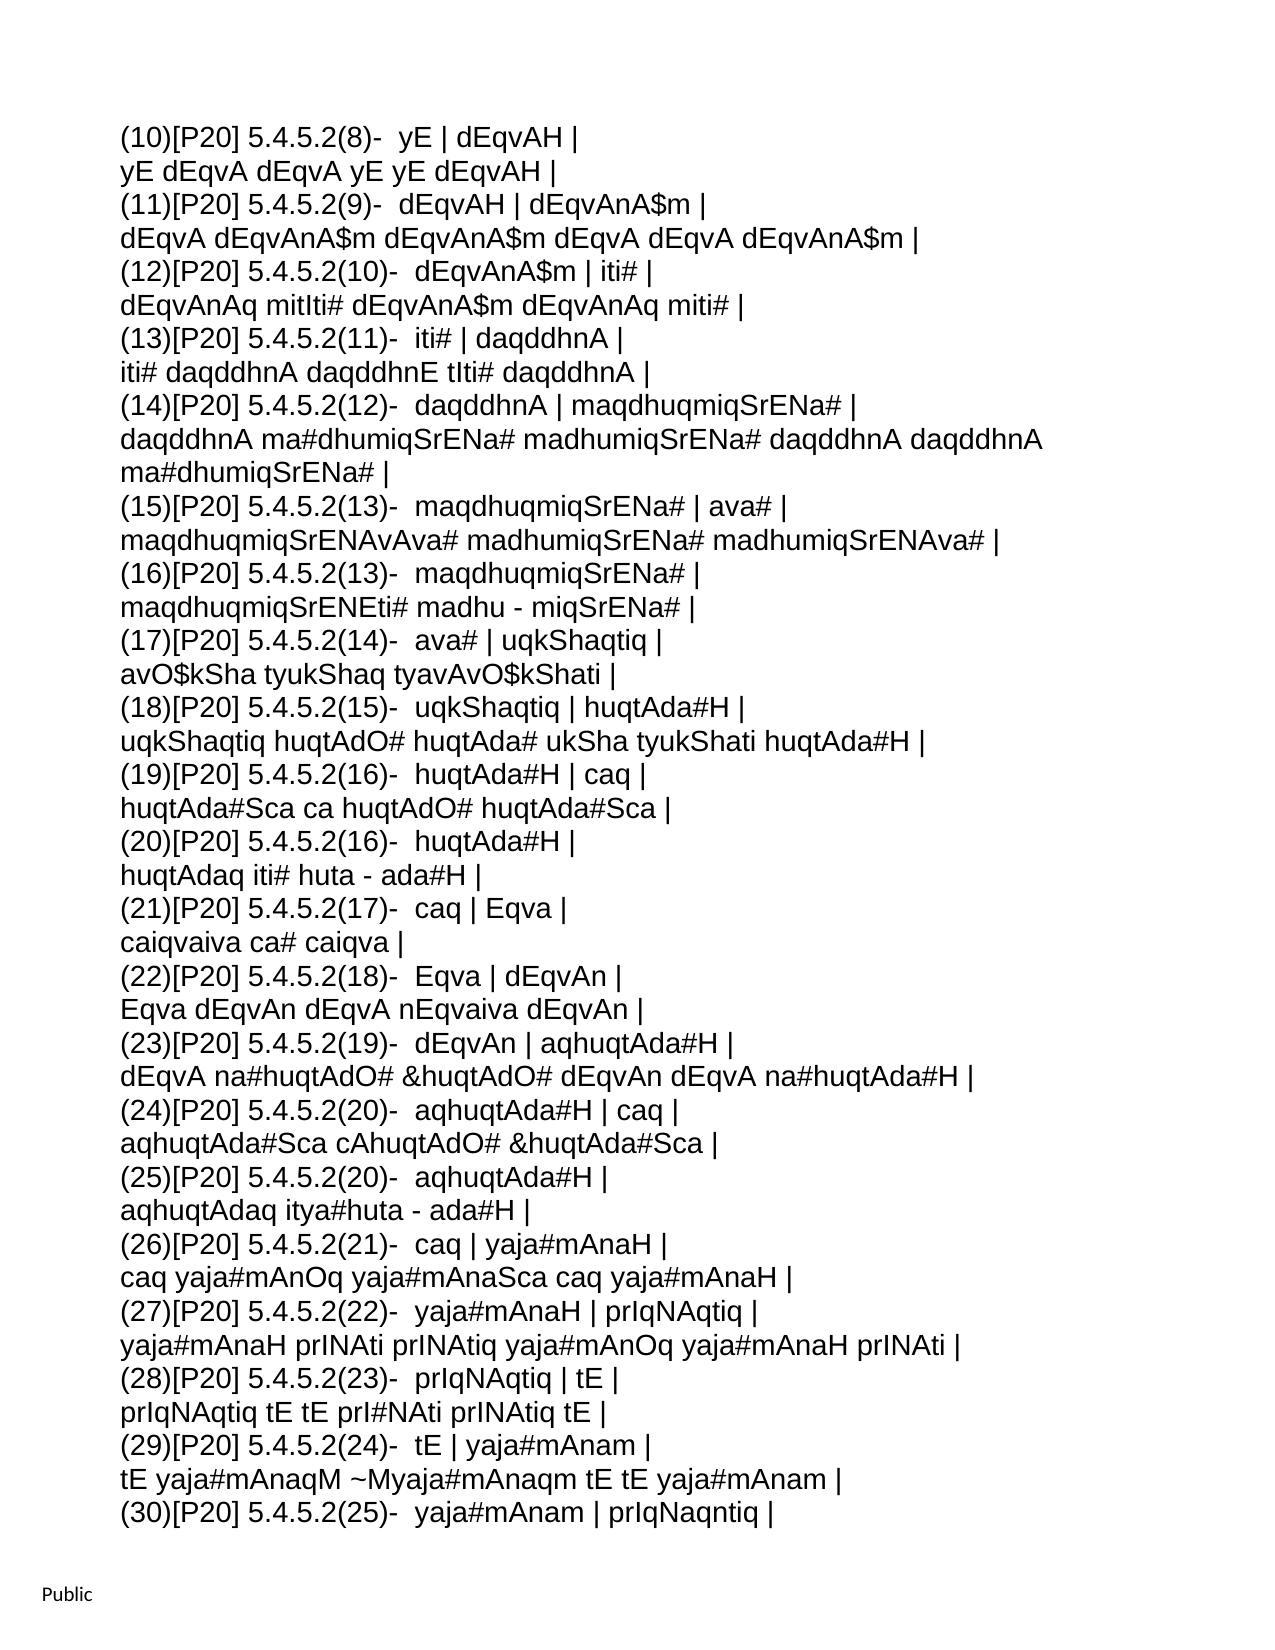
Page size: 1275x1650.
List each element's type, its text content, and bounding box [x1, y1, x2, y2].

text (12)[P20] 5.4.5.2(10)- dEqvAnA$m | iti# | [120, 254, 1200, 288]
text (17)[P20] 5.4.5.2(14)- ava# | uqkShaqtiq | [120, 623, 1200, 657]
text (19)[P20] 5.4.5.2(16)- huqtAda#H | caq | [120, 757, 1200, 791]
text (28)[P20] 5.4.5.2(23)- prIqNAqtiq | tE | [120, 1361, 1200, 1394]
text huqtAda#Sca ca huqtAdO# huqtAda#Sca | [120, 791, 1200, 824]
text (25)[P20] 5.4.5.2(20)- aqhuqtAda#H | [120, 1160, 1200, 1193]
text (18)[P20] 5.4.5.2(15)- uqkShaqtiq | huqtAda#H | [120, 690, 1200, 724]
text maqdhuqmiqSrENAvAva# madhumiqSrENa# madhumiqSrENAva# | [120, 522, 1200, 556]
text (14)[P20] 5.4.5.2(12)- daqddhnA | maqdhuqmiqSrENa# | [120, 388, 1200, 422]
text dEqvA dEqvAnA$m dEqvAnA$m dEqvA dEqvA dEqvAnA$m | [120, 221, 1200, 254]
text Eqva dEqvAn dEqvA nEqvaiva dEqvAn | [120, 992, 1200, 1026]
text (23)[P20] 5.4.5.2(19)- dEqvAn | aqhuqtAda#H | [120, 1026, 1200, 1059]
text (26)[P20] 5.4.5.2(21)- caq | yaja#mAnaH | [120, 1227, 1200, 1260]
text avO$kSha tyukShaq tyavAvO$kShati | [120, 657, 1200, 690]
text huqtAdaq iti# huta - ada#H | [120, 858, 1200, 891]
text caq yaja#mAnOq yaja#mAnaSca caq yaja#mAnaH | [120, 1260, 1200, 1294]
text (11)[P20] 5.4.5.2(9)- dEqvAH | dEqvAnA$m | [120, 187, 1200, 221]
text prIqNAqtiq tE tE prI#NAti prINAtiq tE | [120, 1394, 1200, 1428]
text aqhuqtAda#Sca cAhuqtAdO# &huqtAda#Sca | [120, 1126, 1200, 1160]
text caiqvaiva ca# caiqva | [120, 925, 1200, 958]
text daqddhnA ma#dhumiqSrENa# madhumiqSrENa# daqddhnA daqddhnA ma#dhumiqSrENa# | [120, 422, 1200, 489]
text (10)[P20] 5.4.5.2(8)- yE | dEqvAH | [120, 120, 1200, 153]
text dEqvAnAq mitIti# dEqvAnA$m dEqvAnAq miti# | [120, 288, 1200, 321]
text (16)[P20] 5.4.5.2(13)- maqdhuqmiqSrENa# | [120, 556, 1200, 589]
text (13)[P20] 5.4.5.2(11)- iti# | daqddhnA | [120, 321, 1200, 355]
text iti# daqddhnA daqddhnE tIti# daqddhnA | [120, 355, 1200, 388]
text dEqvA na#huqtAdO# &huqtAdO# dEqvAn dEqvA na#huqtAda#H | [120, 1059, 1200, 1093]
text (21)[P20] 5.4.5.2(17)- caq | Eqva | [120, 891, 1200, 925]
text yaja#mAnaH prINAti prINAtiq yaja#mAnOq yaja#mAnaH prINAti | [120, 1327, 1200, 1361]
text (15)[P20] 5.4.5.2(13)- maqdhuqmiqSrENa# | ava# | [120, 489, 1200, 522]
text (22)[P20] 5.4.5.2(18)- Eqva | dEqvAn | [120, 958, 1200, 992]
text maqdhuqmiqSrENEti# madhu - miqSrENa# | [120, 589, 1200, 623]
text aqhuqtAdaq itya#huta - ada#H | [120, 1193, 1200, 1227]
text tE yaja#mAnaqM ~Myaja#mAnaqm tE tE yaja#mAnam | [120, 1462, 1200, 1495]
text yE dEqvA dEqvA yE yE dEqvAH | [120, 153, 1200, 187]
text (27)[P20] 5.4.5.2(22)- yaja#mAnaH | prIqNAqtiq | [120, 1294, 1200, 1327]
text (30)[P20] 5.4.5.2(25)- yaja#mAnam | prIqNaqntiq | [120, 1495, 1200, 1529]
text uqkShaqtiq huqtAdO# huqtAda# ukSha tyukShati huqtAda#H | [120, 724, 1200, 757]
text (29)[P20] 5.4.5.2(24)- tE | yaja#mAnam | [120, 1428, 1200, 1462]
text (24)[P20] 5.4.5.2(20)- aqhuqtAda#H | caq | [120, 1093, 1200, 1126]
text (20)[P20] 5.4.5.2(16)- huqtAda#H | [120, 824, 1200, 858]
